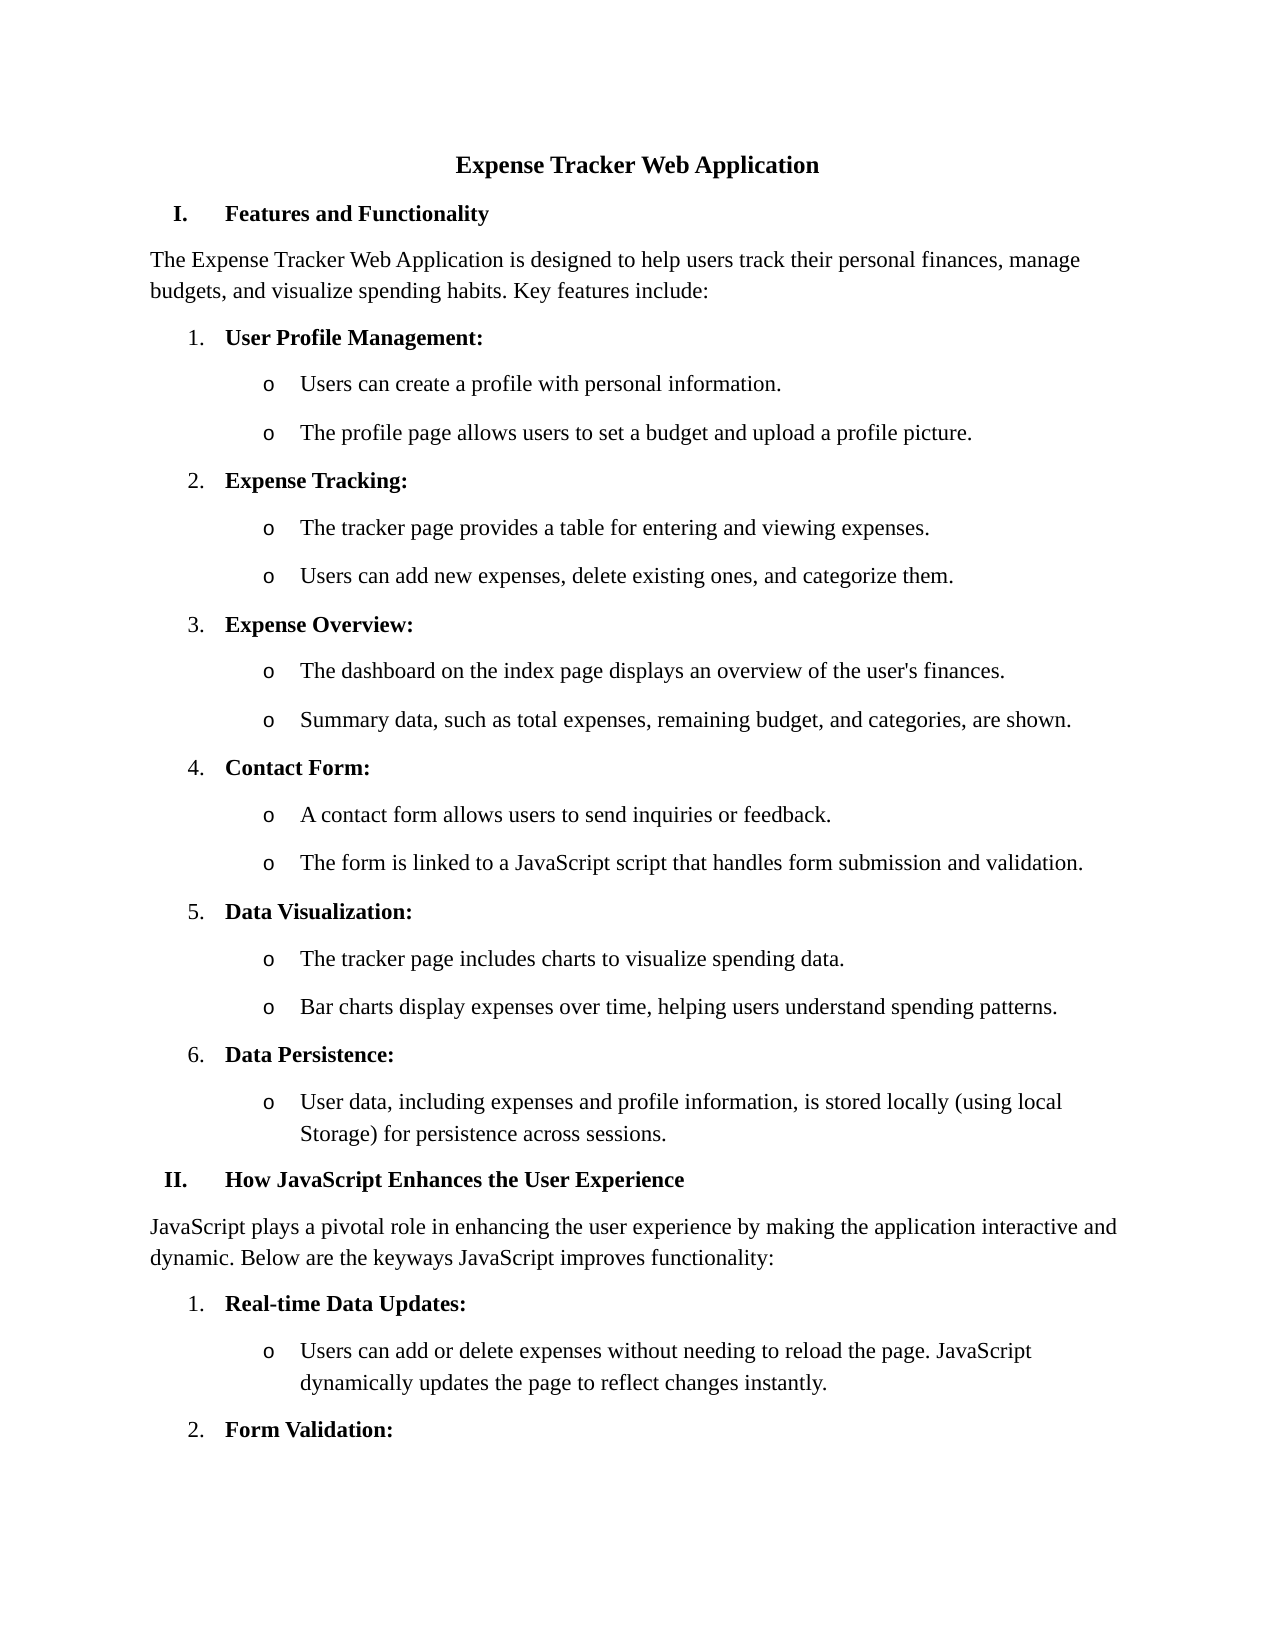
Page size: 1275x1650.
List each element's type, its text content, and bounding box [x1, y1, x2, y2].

list The tracker page includes charts to visualize spending data. [262, 945, 1125, 972]
list Users can add or delete expenses without needing to reload the page. JavaScript dynamically updates the page to reflect changes instantly. [262, 1337, 1125, 1395]
list Users can create a profile with personal information. [262, 371, 1125, 398]
text JavaScript plays a pivotal role in enhancing the user experience by making the application interactive and dynamic. Below are the keyways JavaScript improves functionality: [150, 1213, 1125, 1270]
list The form is linked to a JavaScript script that handles form submission and validation. [262, 849, 1125, 877]
text The Expense Tracker Web Application is designed to help users track their personal finances, manage budgets, and visualize spending habits. Key features include: [150, 247, 1125, 303]
list Features and Functionality [187, 200, 1125, 226]
list The profile page allows users to set a budget and upload a profile picture. [262, 419, 1125, 446]
list Form Validation: [187, 1416, 1125, 1442]
list The tracker page provides a table for entering and viewing expenses. [262, 514, 1125, 542]
list The dashboard on the index page displays an overview of the user's finances. [262, 658, 1125, 685]
list User Profile Management: [187, 324, 1125, 350]
text Expense Tracker Web Application [150, 150, 1125, 179]
list User data, including expenses and profile information, is stored locally (using local Storage) for persistence across sessions. [262, 1088, 1125, 1146]
list How JavaScript Enhances the User Experience [187, 1167, 1125, 1193]
list Contact Form: [187, 754, 1125, 781]
list Summary data, such as total expenses, remaining budget, and categories, are shown. [262, 706, 1125, 733]
list Data Visualization: [187, 898, 1125, 924]
list Expense Tracking: [187, 467, 1125, 493]
list Bar charts display expenses over time, helping users understand spending patterns. [262, 993, 1125, 1021]
list Data Persistence: [187, 1041, 1125, 1068]
list A contact form allows users to send inquiries or feedback. [262, 801, 1125, 829]
list Expense Overview: [187, 611, 1125, 637]
list Real-time Data Updates: [187, 1291, 1125, 1317]
list Users can add new expenses, delete existing ones, and categorize them. [262, 562, 1125, 590]
